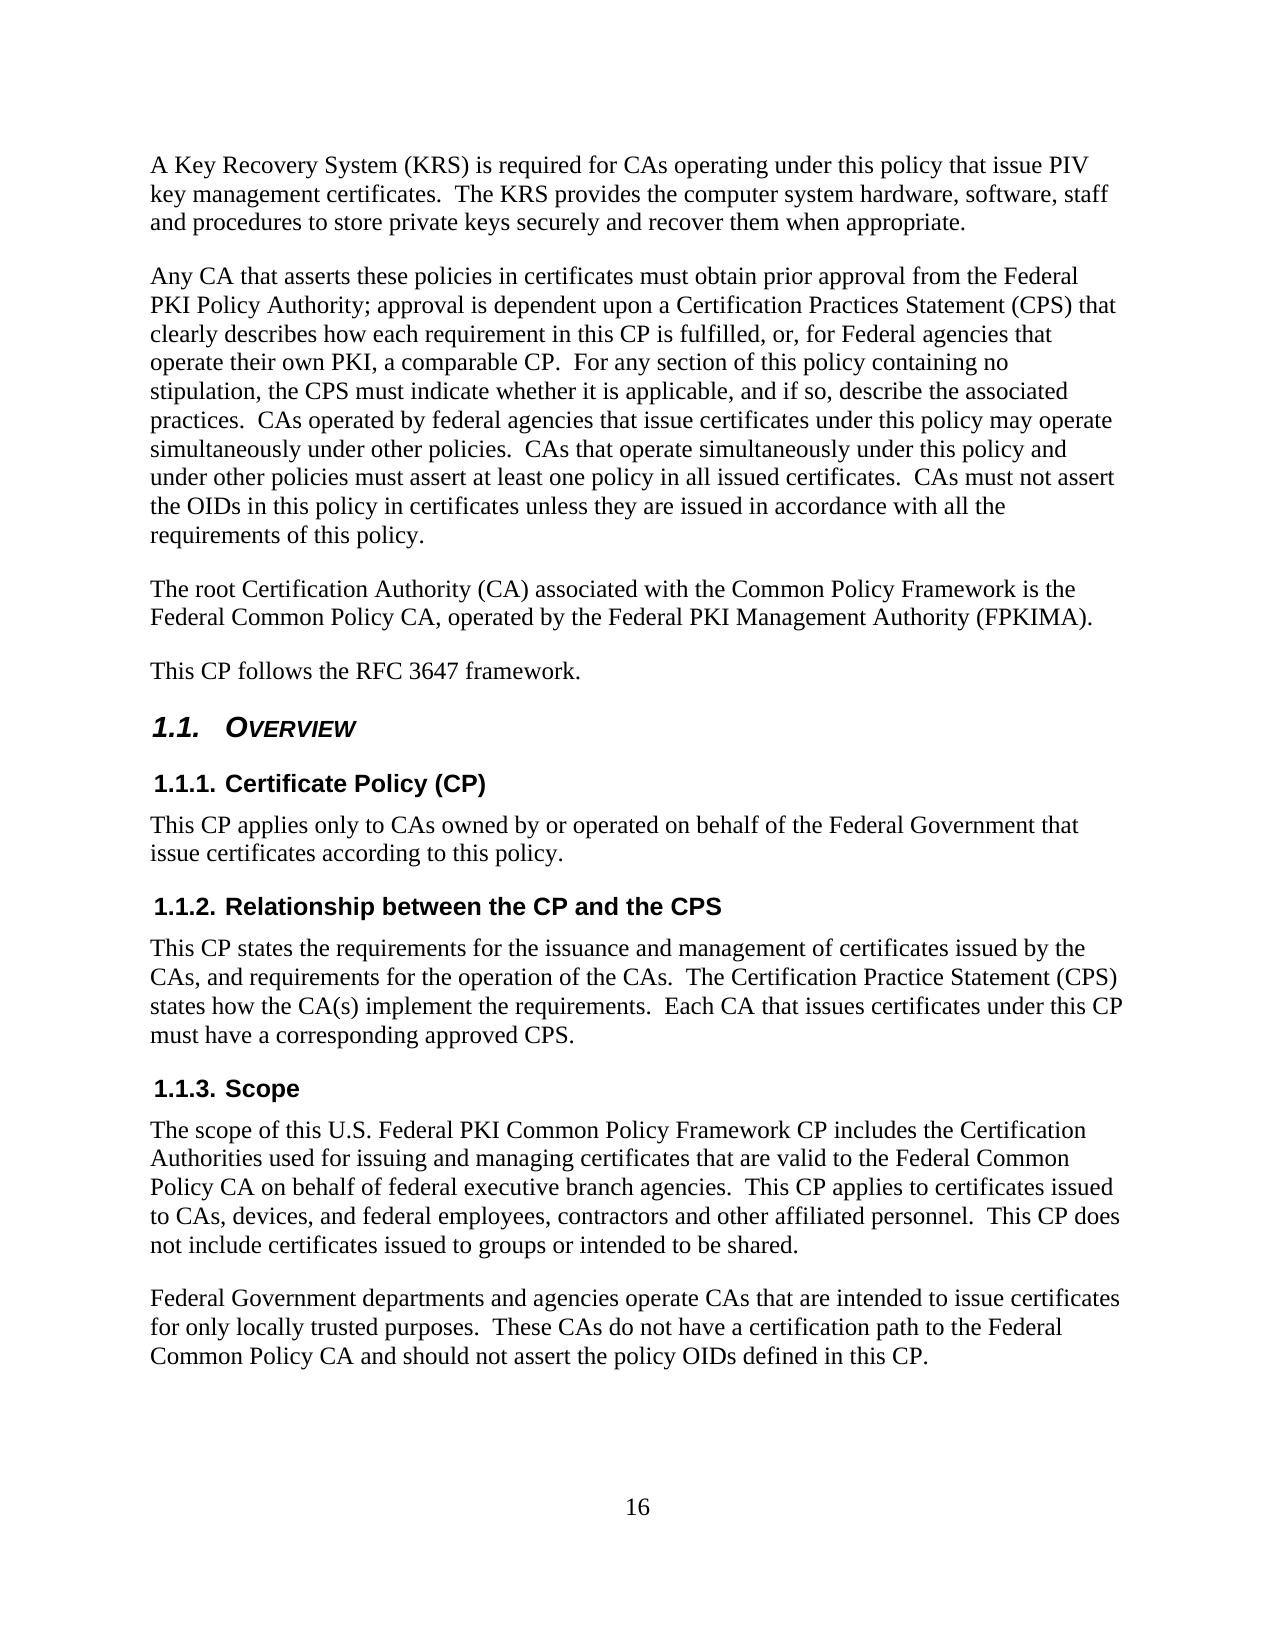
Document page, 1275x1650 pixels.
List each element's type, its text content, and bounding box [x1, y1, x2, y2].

text Federal Government departments and agencies operate CAs that are intended to issue certificates for only locally trusted purposes. These CAs do not have a certification path to the Federal Common Policy CA and should not assert the policy OIDs defined in this CP. [150, 1283, 1125, 1370]
subtitle Relationship between the CP and the CPS [154, 892, 1125, 921]
text This CP states the requirements for the issuance and management of certificates issued by the CAs, and requirements for the operation of the CAs. The Certification Practice Statement (CPS) states how the CA(s) implement the requirements. Each CA that issues certificates under this CP must have a corresponding approved CPS. [150, 933, 1125, 1048]
text The scope of this U.S. Federal PKI Common Policy Framework CP includes the Certification Authorities used for issuing and managing certificates that are valid to the Federal Common Policy CA on behalf of federal executive branch agencies. This CP applies to certificates issued to CAs, devices, and federal employees, contractors and other affiliated personnel. This CP does not include certificates issued to groups or intended to be shared. [150, 1115, 1125, 1258]
text Any CA that asserts these policies in certificates must obtain prior approval from the Federal PKI Policy Authority; approval is dependent upon a Certification Practices Statement (CPS) that clearly describes how each requirement in this CP is fulfilled, or, for Federal agencies that operate their own PKI, a comparable CP. For any section of this policy containing no stipulation, the CPS must indicate whether it is applicable, and if so, describe the associated practices. CAs operated by federal agencies that issue certificates under this policy may operate simultaneously under other policies. CAs that operate simultaneously under this policy and under other policies must assert at least one policy in all issued certificates. CAs must not assert the OIDs in this policy in certificates unless they are issued in accordance with all the requirements of this policy. [150, 261, 1125, 549]
subtitle Certificate Policy (CP) [154, 768, 1125, 797]
text This CP applies only to CAs owned by or operated on behalf of the Federal Government that issue certificates according to this policy. [150, 810, 1125, 867]
text A Key Recovery System (KRS) is required for CAs operating under this policy that issue PIV key management certificates. The KRS provides the computer system hardware, software, staff and procedures to store private keys securely and recover them when appropriate. [150, 150, 1125, 236]
subtitle Overview [152, 710, 1125, 743]
subtitle Scope [154, 1073, 1125, 1102]
text The root Certification Authority (CA) associated with the Common Policy Framework is the Federal Common Policy CA, operated by the Federal PKI Management Authority (FPKIMA). [150, 574, 1125, 631]
text This CP follows the RFC 3647 framework. [150, 656, 1125, 685]
